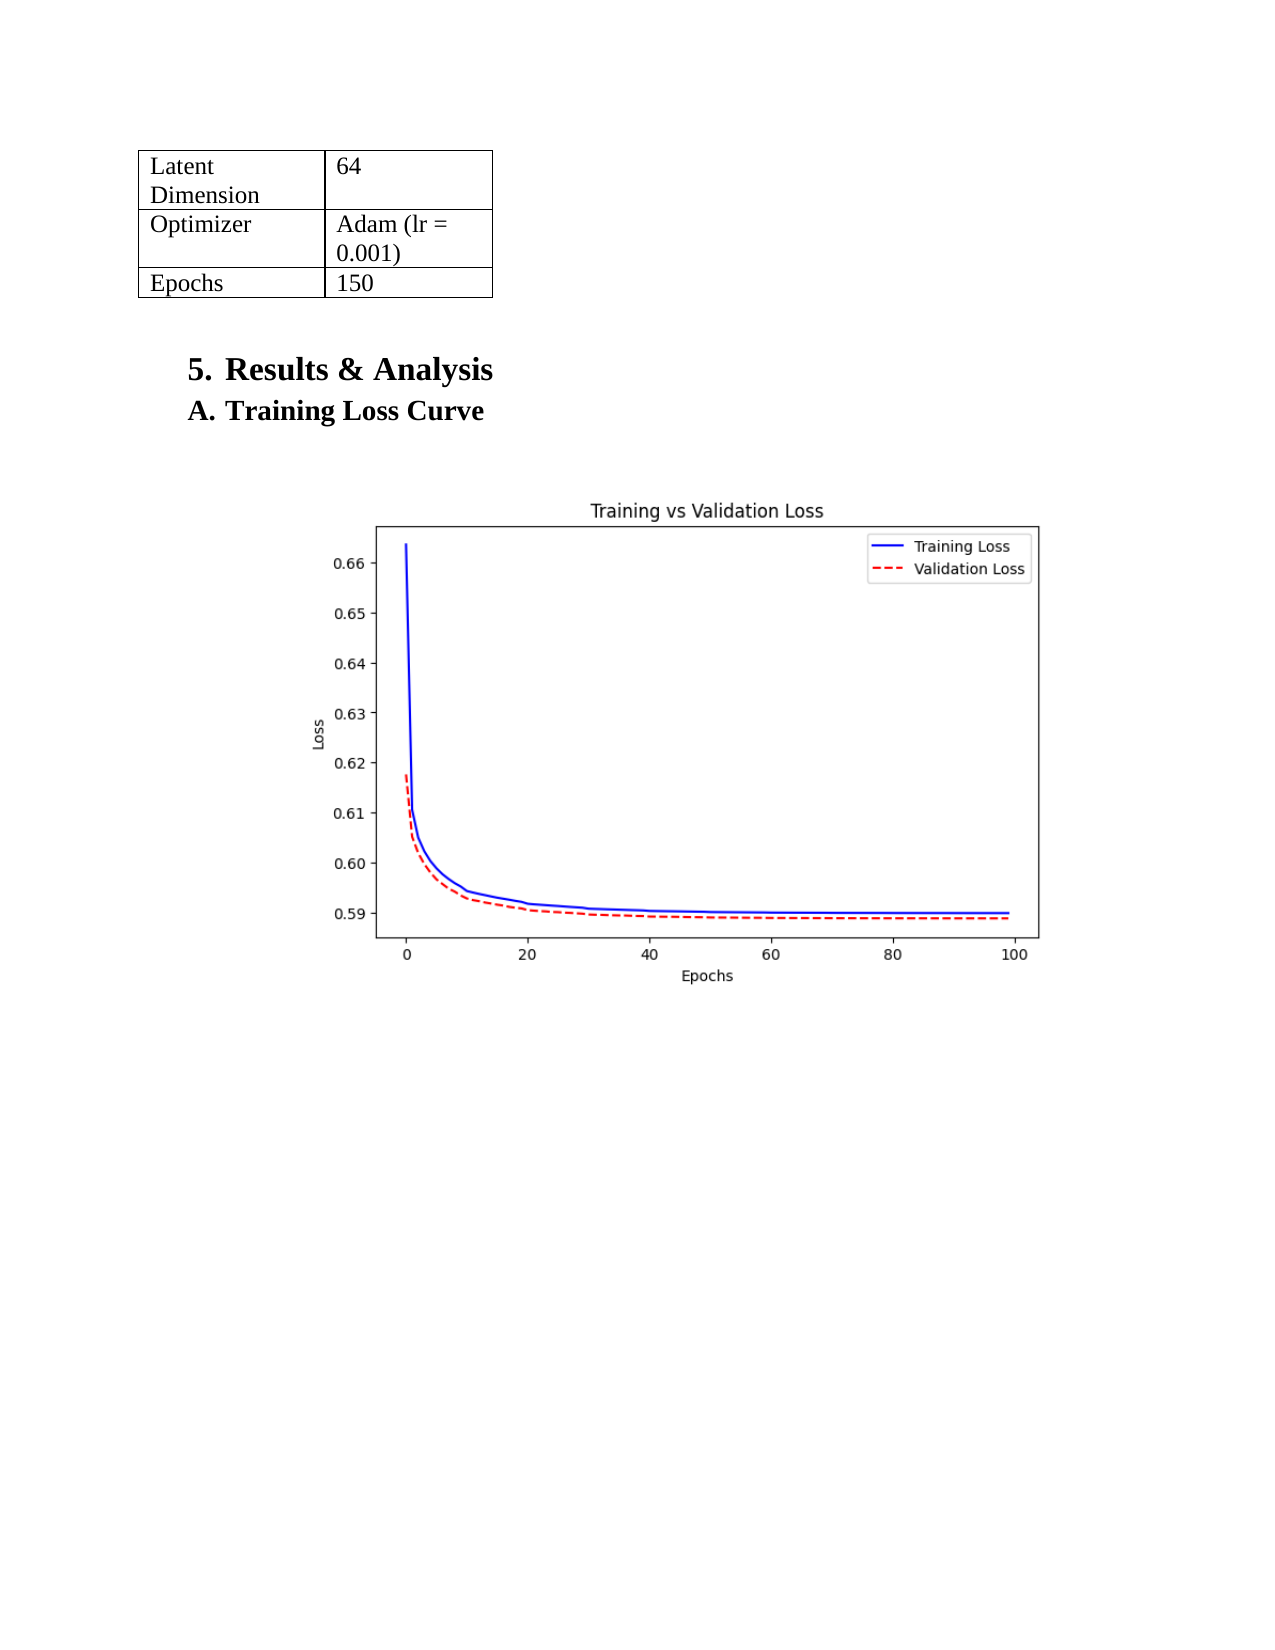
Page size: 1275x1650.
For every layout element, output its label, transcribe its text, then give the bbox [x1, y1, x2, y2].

table_cell 64 [326, 151, 492, 208]
table_cell Latent Dimension [139, 151, 324, 208]
list Training Loss Curve [187, 393, 1125, 427]
table_cell Adam (lr = 0.001) [326, 210, 492, 267]
table_cell Optimizer [139, 210, 324, 267]
table_cell Epochs [139, 268, 324, 297]
picture [302, 492, 1048, 994]
list Results & Analysis [187, 349, 1125, 387]
table_cell 150 [326, 268, 492, 297]
